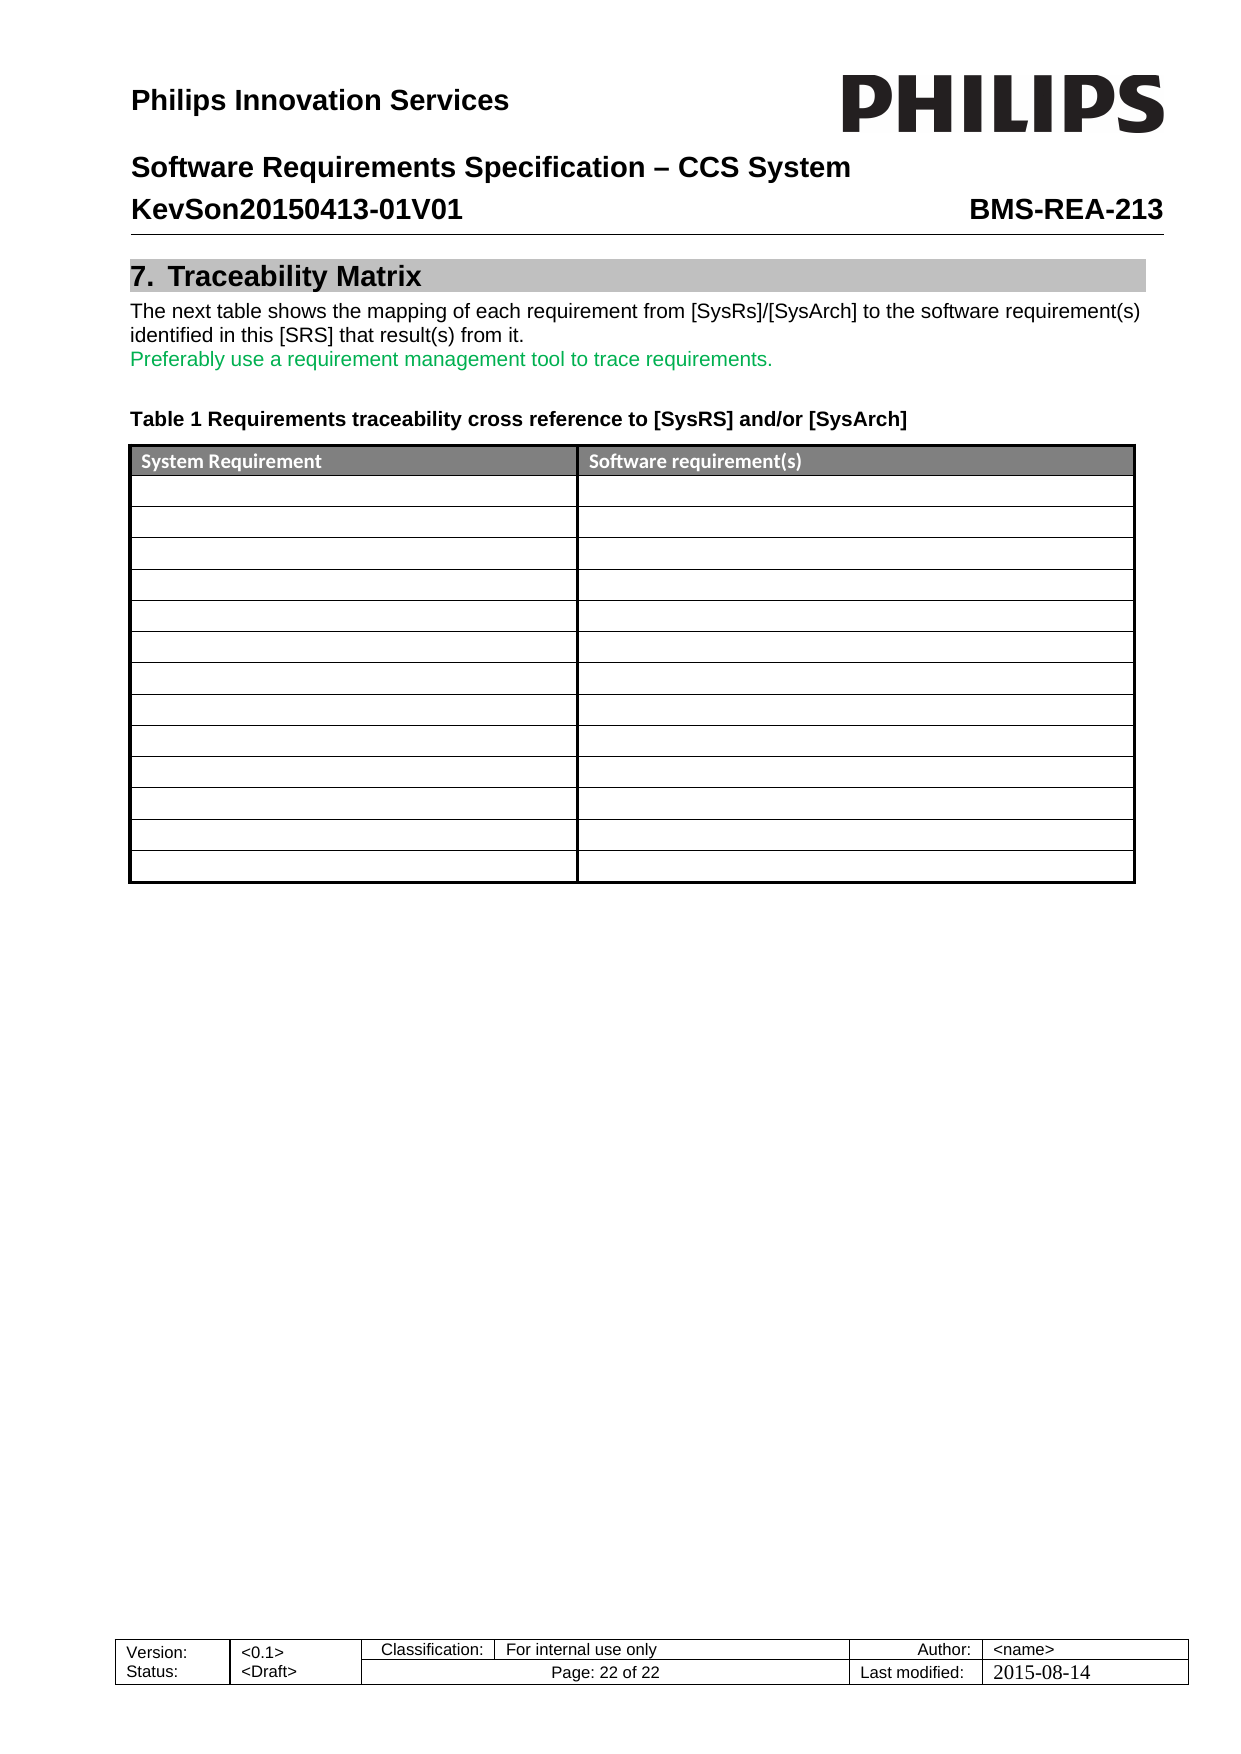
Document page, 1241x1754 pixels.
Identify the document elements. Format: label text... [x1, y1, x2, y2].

table_cell [579, 601, 1133, 631]
table_cell [579, 476, 1133, 506]
table_cell [579, 757, 1133, 787]
table_cell [132, 507, 576, 537]
table_cell [579, 507, 1133, 537]
table_cell [132, 851, 576, 881]
table_cell [132, 538, 576, 568]
table_cell [132, 663, 576, 693]
subtitle Traceability Matrix [130, 259, 1146, 292]
table_cell [132, 695, 576, 725]
text The next table shows the mapping of each requirement from [SysRs]/[SysArch] to the software requirement(s) identified in this [SRS] that result(s) from it. [130, 299, 1146, 347]
table_cell [579, 726, 1133, 756]
table_cell [132, 726, 576, 756]
table_header System Requirement [132, 447, 576, 475]
table_cell [132, 570, 576, 600]
table_cell [579, 695, 1133, 725]
table_cell [132, 601, 576, 631]
table_cell [579, 632, 1133, 662]
table_cell [579, 820, 1133, 850]
table_cell [579, 663, 1133, 693]
picture [842, 75, 1164, 133]
table_cell [579, 570, 1133, 600]
table_cell [132, 632, 576, 662]
text Preferably use a requirement management tool to trace requirements. [130, 347, 1146, 371]
table_cell [579, 538, 1133, 568]
text Table 1 Requirements traceability cross reference to [SysRS] and/or [SysArch] [130, 407, 1146, 431]
table_header Software requirement(s) [579, 447, 1133, 475]
table_cell [132, 757, 576, 787]
table_cell [132, 476, 576, 506]
table_cell [579, 788, 1133, 818]
table_cell [132, 820, 576, 850]
table_cell [579, 851, 1133, 881]
table_cell [132, 788, 576, 818]
